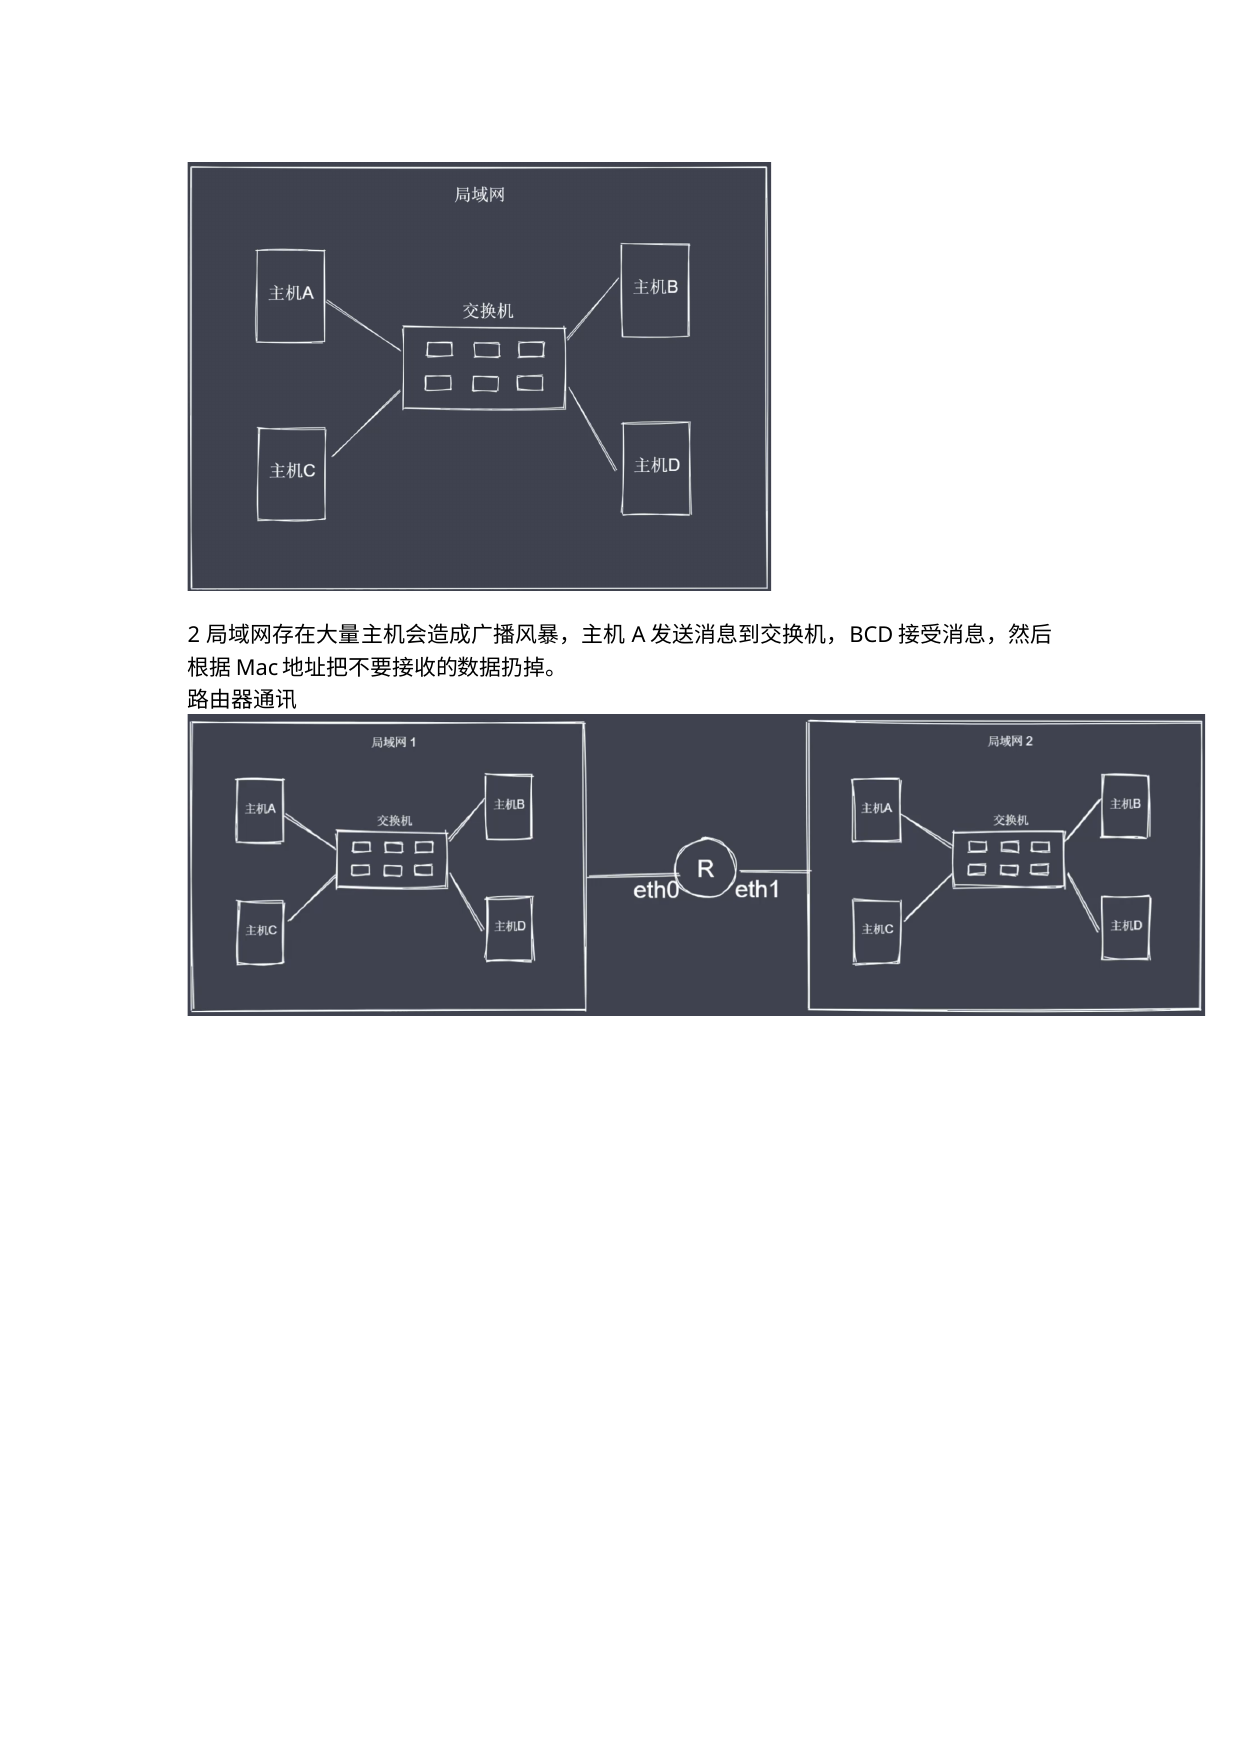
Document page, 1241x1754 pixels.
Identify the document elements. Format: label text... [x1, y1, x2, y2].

picture [187, 714, 1206, 1016]
text 2 局域网存在大量主机会造成广播风暴，主机A发送消息到交换机，BCD接受消息，然后根据Mac地址把不要接收的数据扔掉。 [187, 617, 1053, 682]
text 路由器通讯 [187, 682, 1053, 714]
picture [187, 162, 772, 591]
